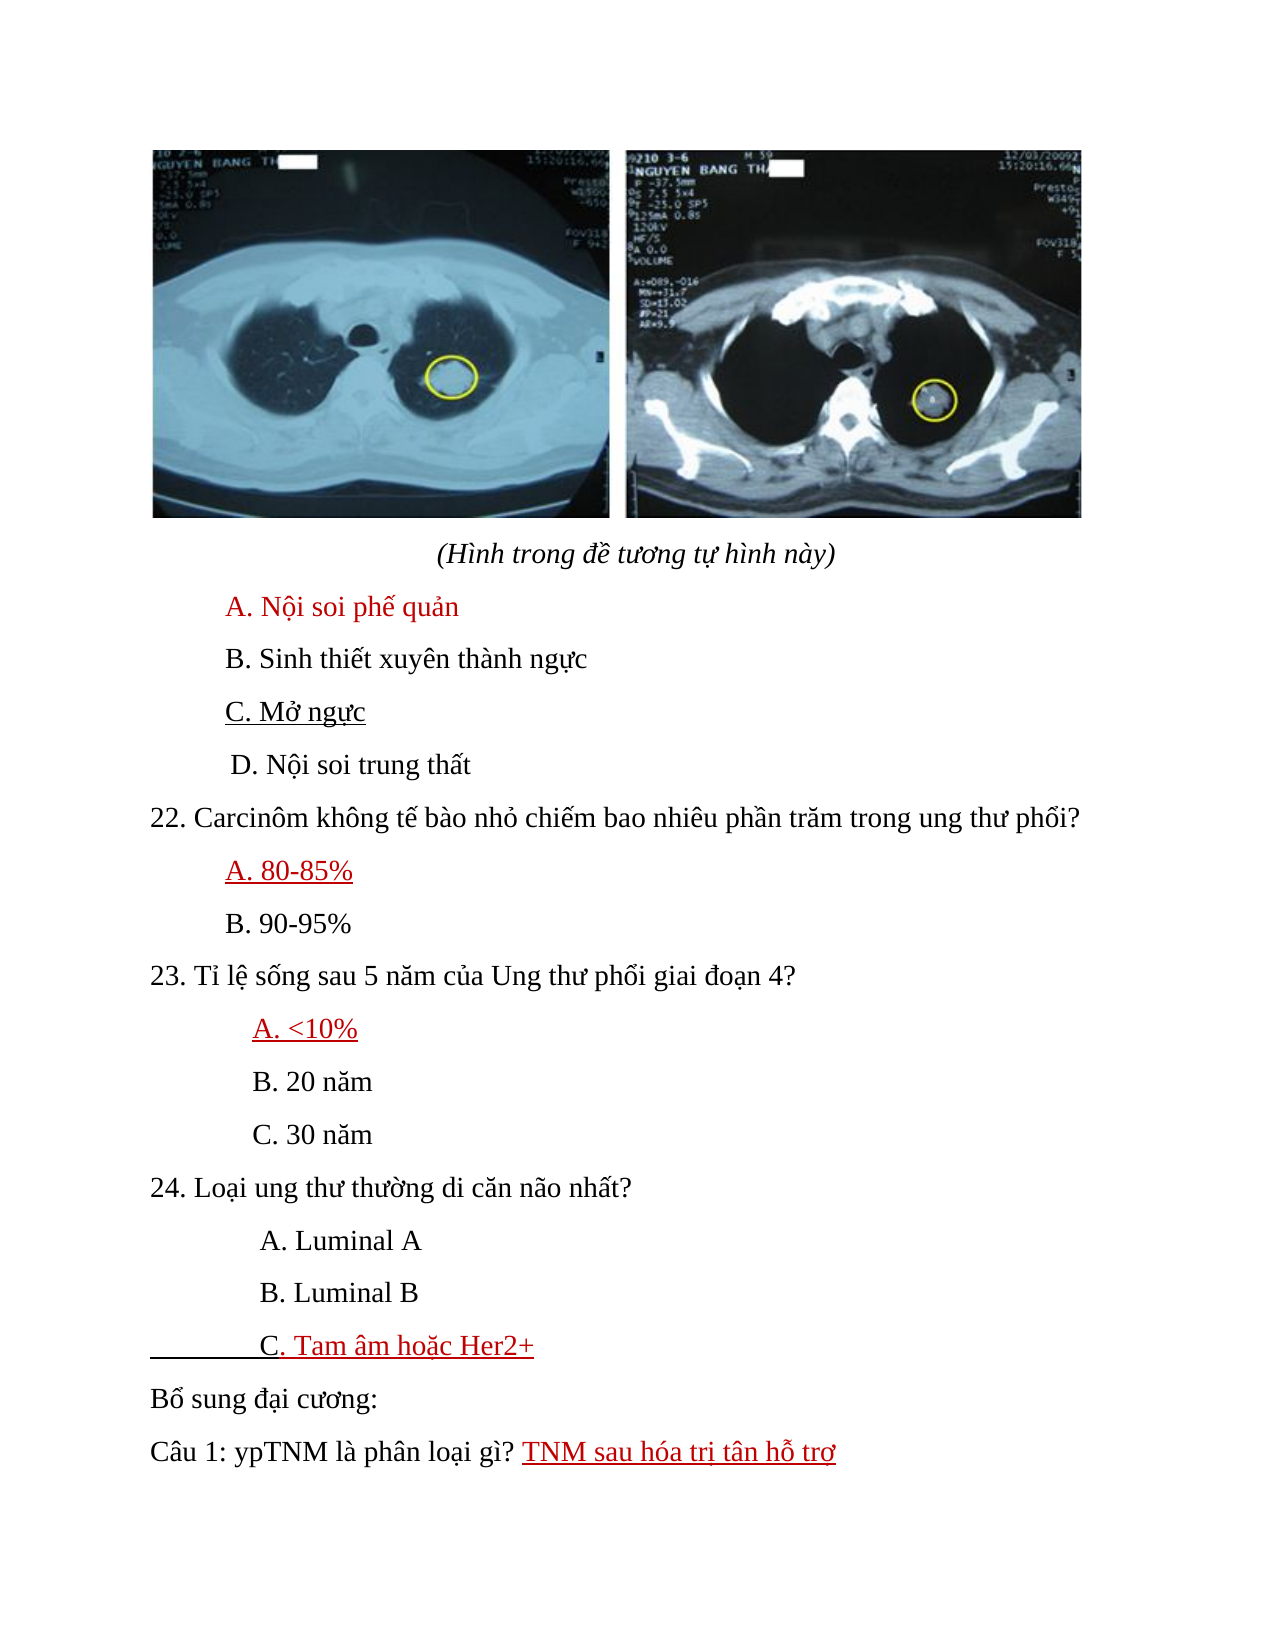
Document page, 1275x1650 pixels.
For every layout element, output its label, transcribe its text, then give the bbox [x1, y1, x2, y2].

text B. Luminal B [150, 1275, 1125, 1309]
text 24. Loại ung thư thường di căn não nhất? [150, 1170, 1125, 1203]
text B. 20 năm [150, 1064, 1125, 1098]
text C. Mở ngực [150, 694, 1125, 728]
text A. Luminal A [150, 1223, 1125, 1256]
picture [150, 150, 1082, 518]
text A. <10% [150, 1011, 1125, 1045]
text A. 80-85% [150, 853, 1125, 886]
text D. Nội soi trung thất [150, 747, 1125, 781]
text B. 90-95% [150, 906, 1125, 939]
text B. Sinh thiết xuyên thành ngực [150, 642, 1125, 675]
text Câu 1: ypTNM là phân loại gì? TNM sau hóa trị tân hỗ trợ [150, 1434, 1125, 1467]
text A. Nội soi phế quản [150, 589, 1125, 622]
text 22. Carcinôm không tế bào nhỏ chiếm bao nhiêu phần trăm trong ung thư phổi? [150, 800, 1125, 834]
text (Hình trong đề tương tự hình này) [150, 536, 1125, 569]
text C. Tam âm hoặc Her2+ [150, 1328, 1125, 1362]
text 23. Tỉ lệ sống sau 5 năm của Ung thư phổi giai đoạn 4? [150, 958, 1125, 992]
text C. 30 năm [150, 1117, 1125, 1151]
text Bổ sung đại cương: [150, 1381, 1125, 1414]
